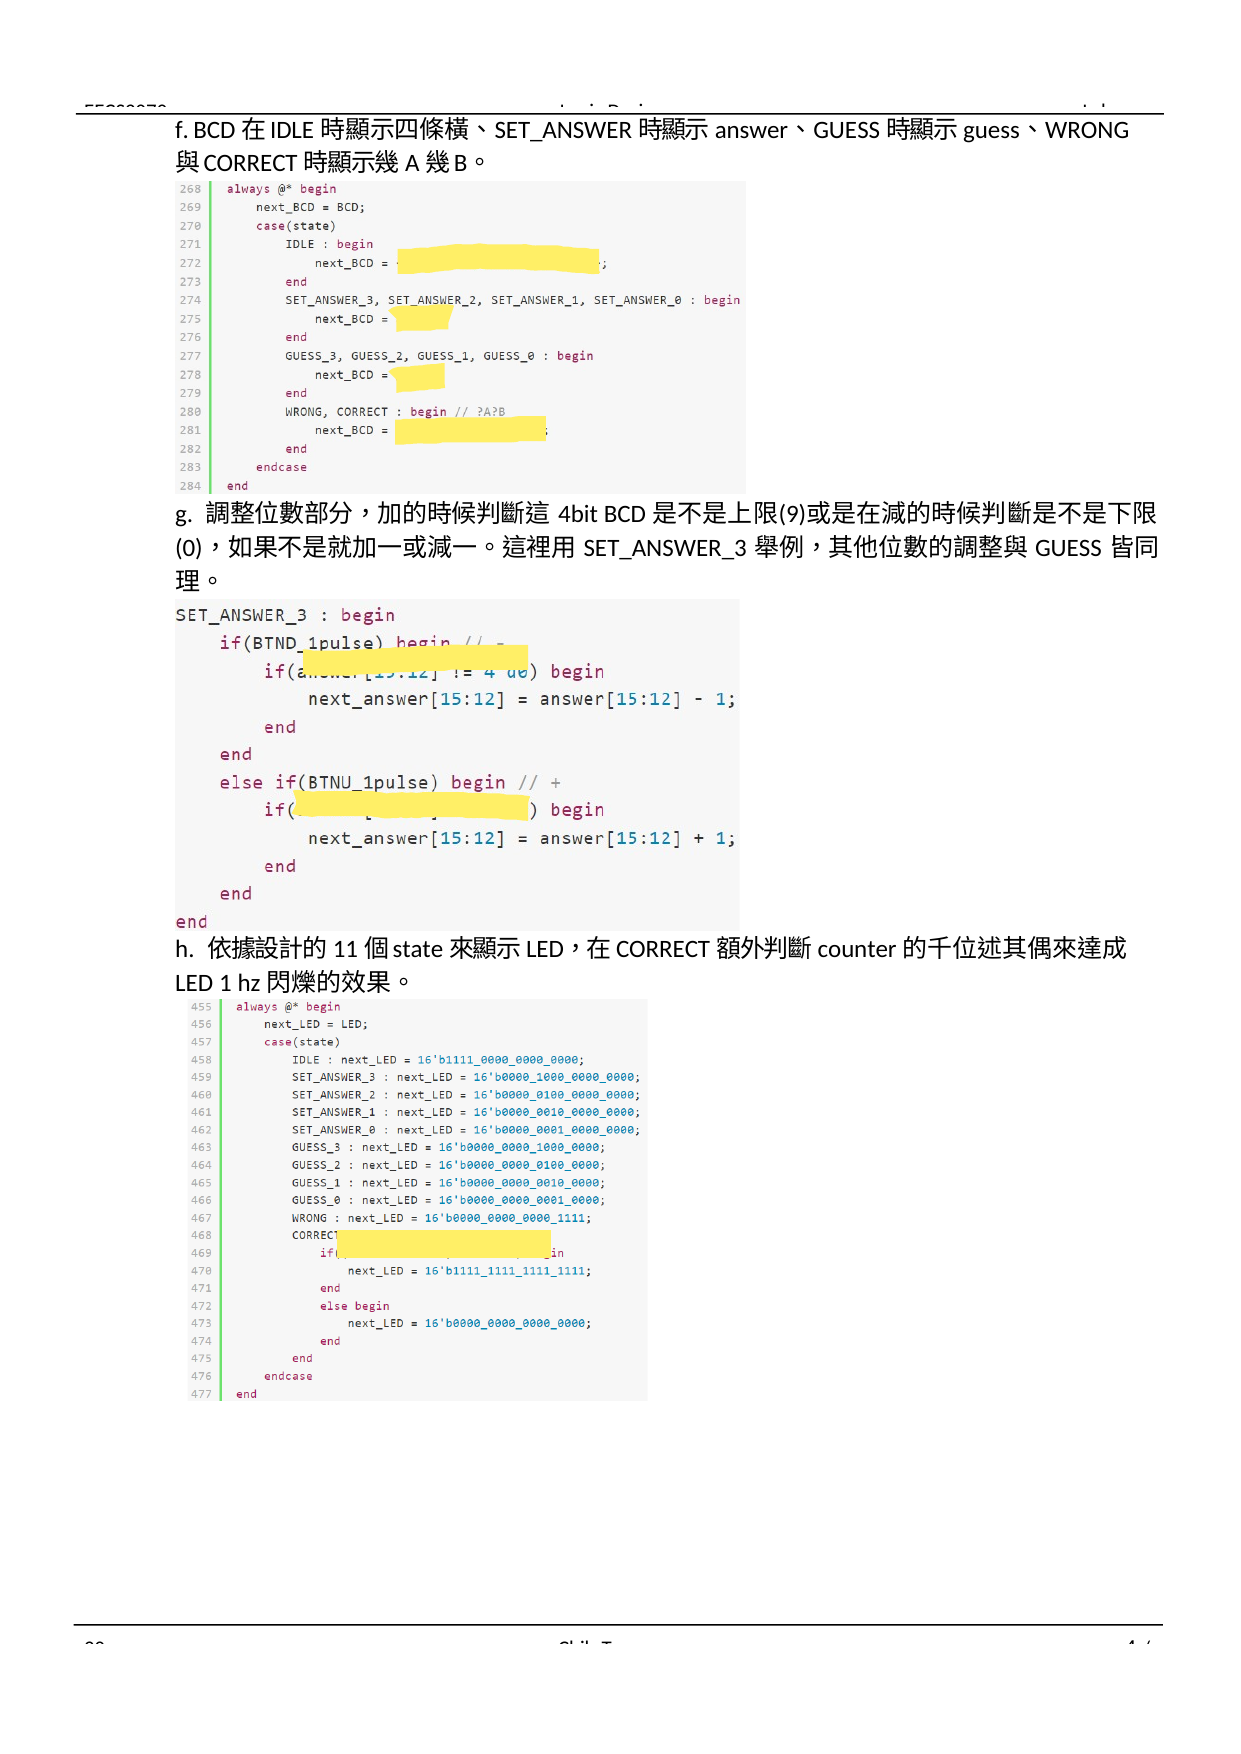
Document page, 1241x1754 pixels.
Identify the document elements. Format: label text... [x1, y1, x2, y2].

picture [175, 181, 746, 494]
list BCD 在 IDLE 時顯示四條橫、SET_ANSWER 時顯示 answer、GUESS 時顯示 guess、WRONG [175, 114, 1176, 144]
picture [187, 999, 648, 1401]
list 依據設計的 11 個 state 來顯示 LED，在 CORRECT 額外判斷 counter 的千位述其偶來達成 [175, 930, 1176, 964]
picture [175, 599, 740, 931]
text LED 1 hz 閃爍的效果。 [175, 964, 1176, 998]
text 與 CORRECT 時顯示幾 A 幾 B。 [175, 145, 1176, 179]
list 調整位數部分，加的時候判斷這 4bit BCD 是不是上限(9)或是在減的時候判斷是不是下限(0)，如果不是就加一或減一。這裡用 SET_ANSWER_3 舉例，其他位數的調整與 GUESS 皆同理。 [175, 495, 1159, 598]
